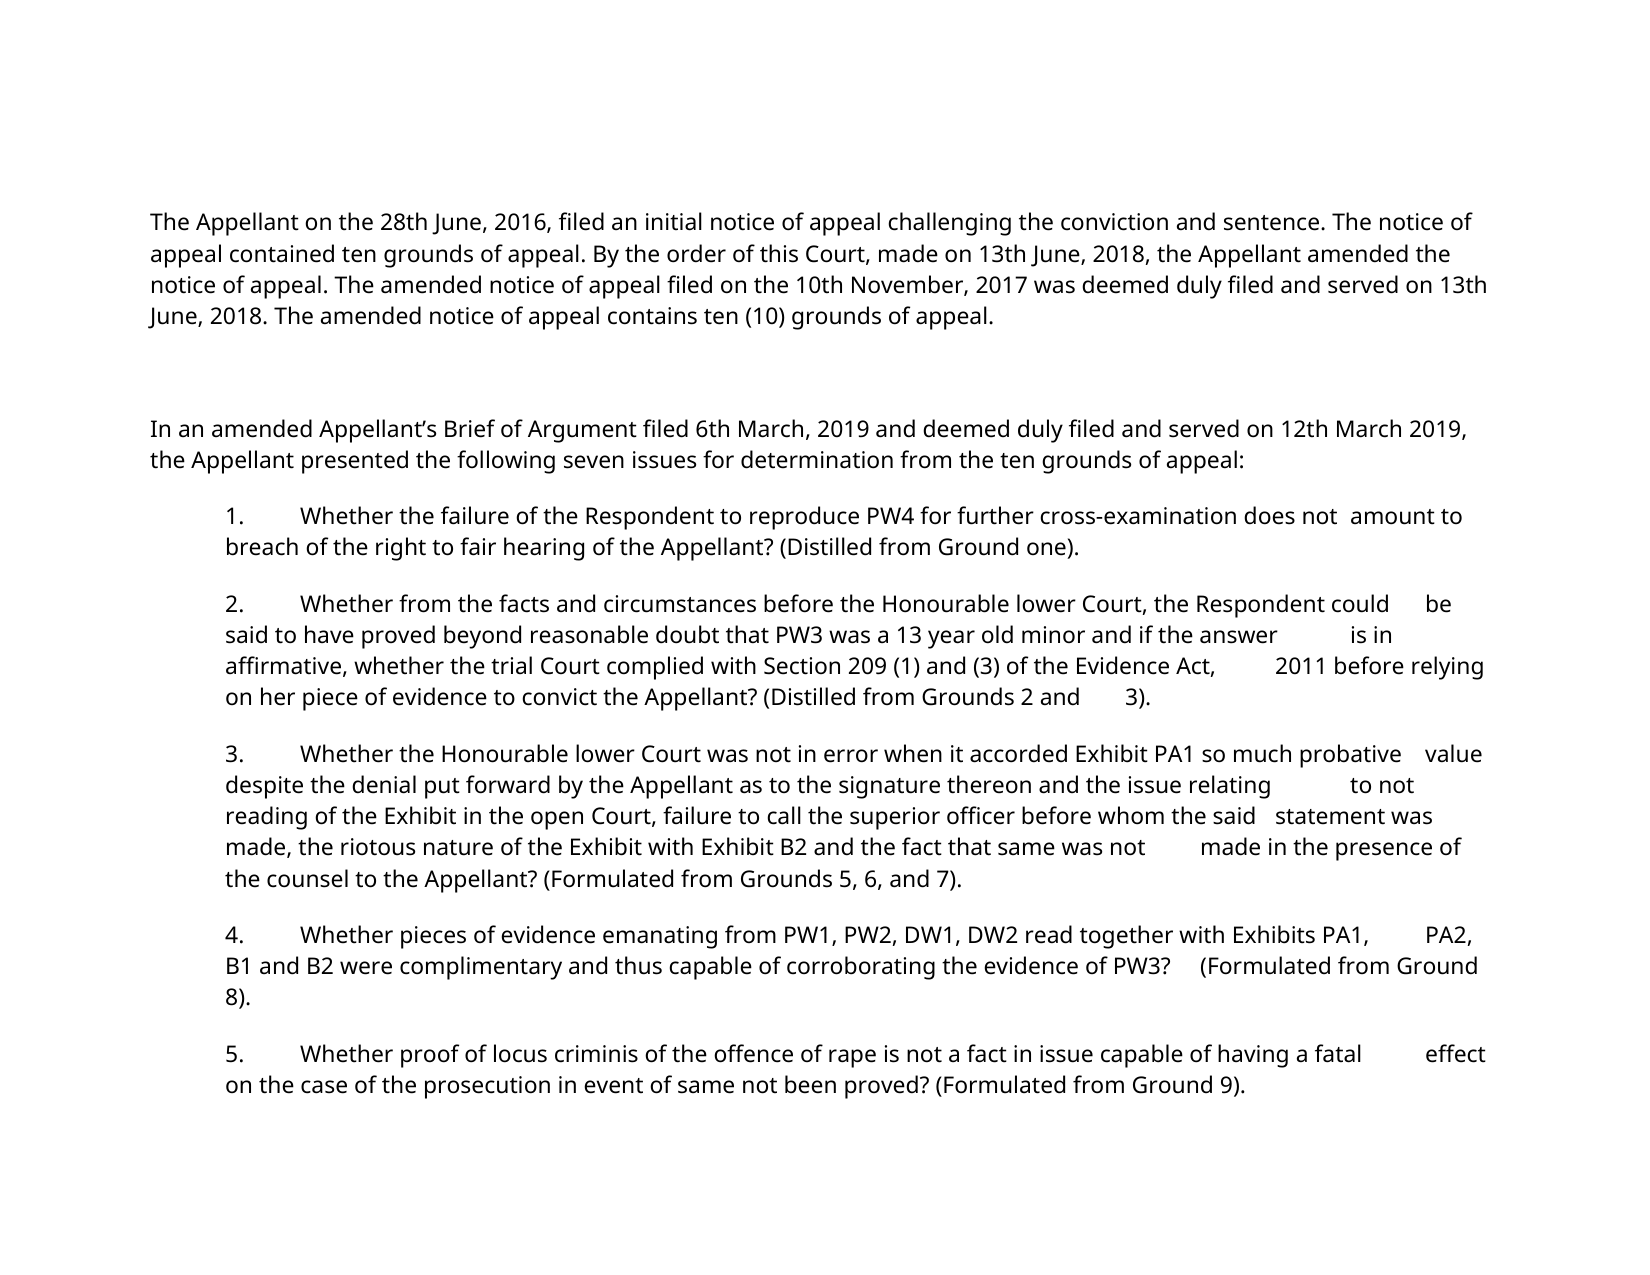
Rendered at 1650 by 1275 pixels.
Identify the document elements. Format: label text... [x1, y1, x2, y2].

text 3. Whether the Honourable lower Court was not in error when it accorded Exhibit PA1 so much probative value despite the denial put forward by the Appellant as to the signature thereon and the issue relating to not reading of the Exhibit in the open Court, failure to call the superior officer before whom the said statement was made, the riotous nature of the Exhibit with Exhibit B2 and the fact that same was not made in the presence of the counsel to the Appellant? (Formulated from Grounds 5, 6, and 7). [225, 737, 1500, 894]
text 4. Whether pieces of evidence emanating from PW1, PW2, DW1, DW2 read together with Exhibits PA1, PA2, B1 and B2 were complimentary and thus capable of corroborating the evidence of PW3? (Formulated from Ground 8). [225, 919, 1500, 1012]
text 2. Whether from the facts and circumstances before the Honourable lower Court, the Respondent could be said to have proved beyond reasonable doubt that PW3 was a 13 year old minor and if the answer is in affirmative, whether the trial Court complied with Section 209 (1) and (3) of the Evidence Act, 2011 before relying on her piece of evidence to convict the Appellant? (Distilled from Grounds 2 and 3). [225, 587, 1500, 712]
text 5. Whether proof of locus criminis of the offence of rape is not a fact in issue capable of having a fatal effect on the case of the prosecution in event of same not been proved? (Formulated from Ground 9). [225, 1037, 1500, 1100]
text 1. Whether the failure of the Respondent to reproduce PW4 for further cross-examination does not amount to breach of the right to fair hearing of the Appellant? (Distilled from Ground one). [225, 500, 1500, 562]
text In an amended Appellant’s Brief of Argument filed 6th March, 2019 and deemed duly filed and served on 12th March 2019, the Appellant presented the following seven issues for determination from the ten grounds of appeal: [150, 412, 1500, 475]
text The Appellant on the 28th June, 2016, filed an initial notice of appeal challenging the conviction and sentence. The notice of appeal contained ten grounds of appeal. By the order of this Court, made on 13th June, 2018, the Appellant amended the notice of appeal. The amended notice of appeal filed on the 10th November, 2017 was deemed duly filed and served on 13th June, 2018. The amended notice of appeal contains ten (10) grounds of appeal. [150, 206, 1500, 331]
